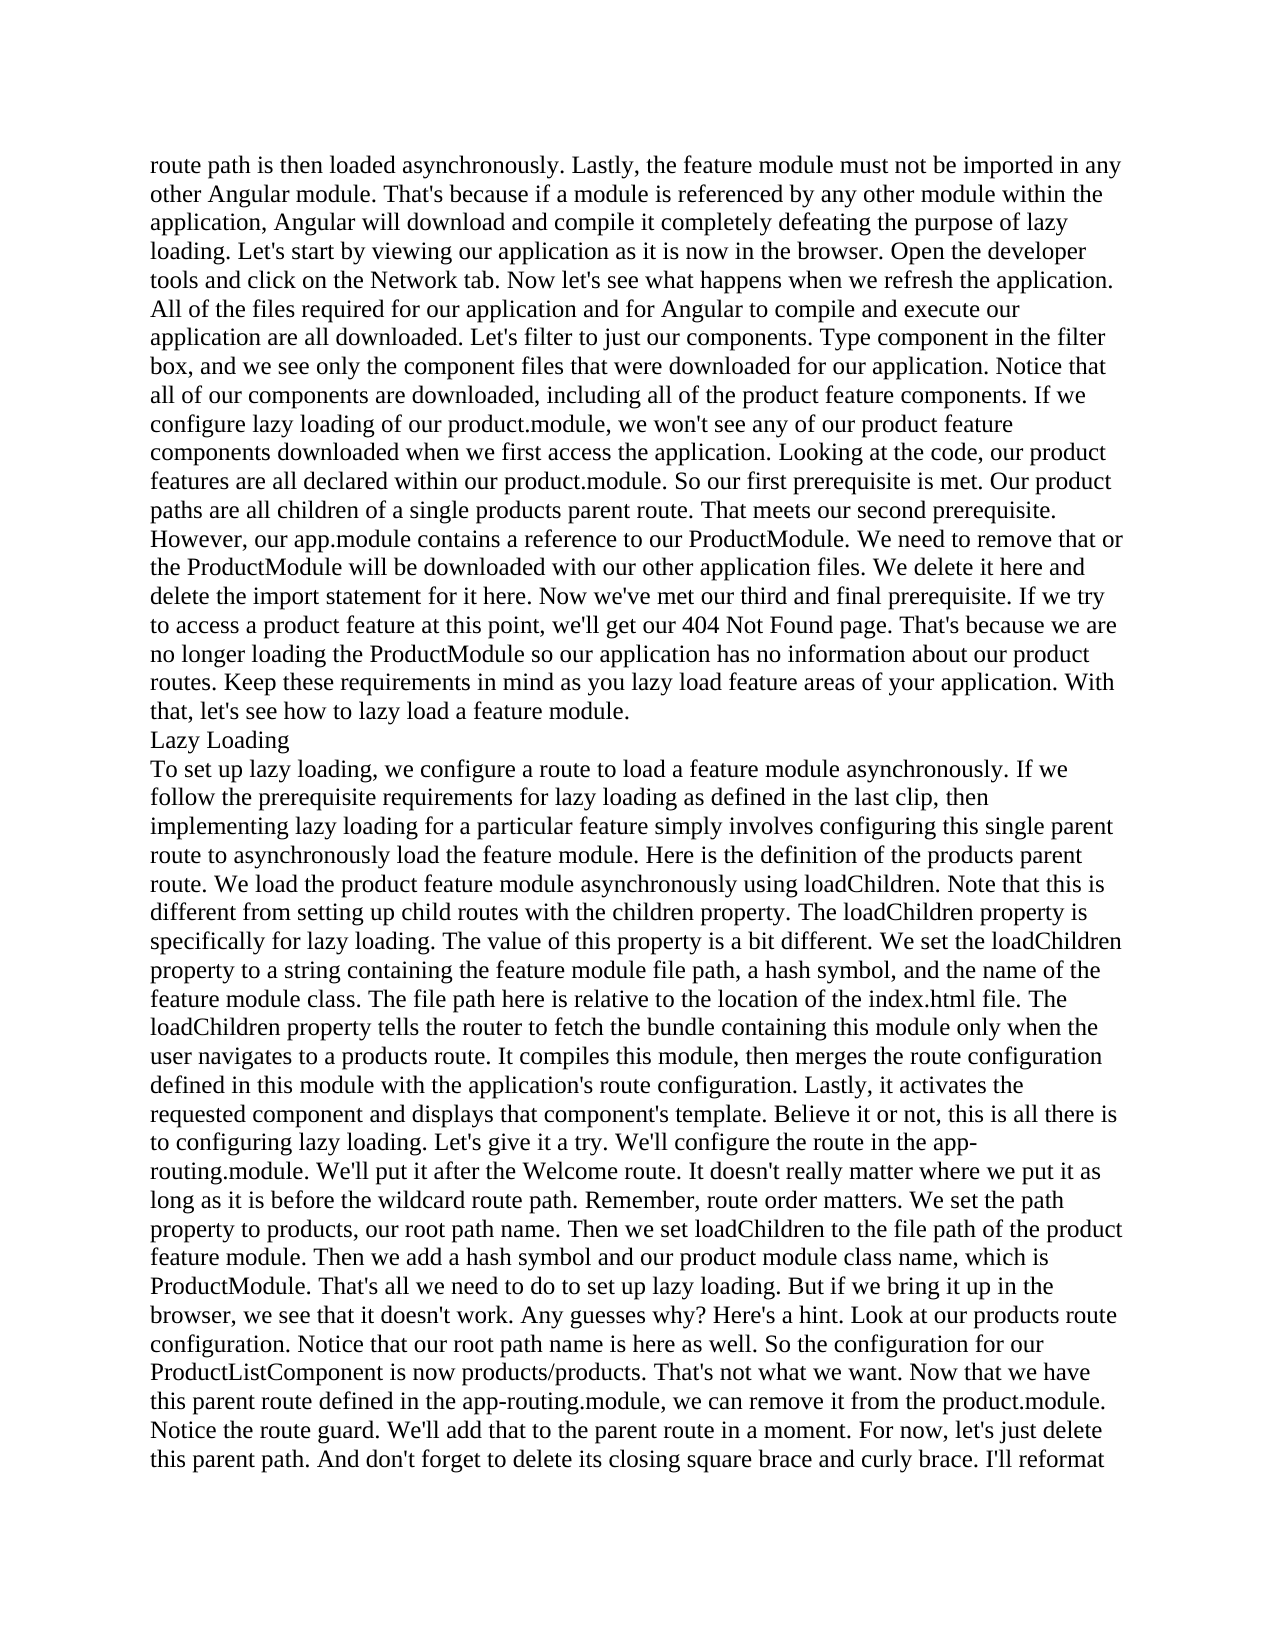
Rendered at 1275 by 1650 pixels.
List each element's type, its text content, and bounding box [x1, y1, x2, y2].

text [150, 150, 1125, 725]
text Lazy Loading [150, 725, 1125, 754]
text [150, 754, 1125, 1472]
